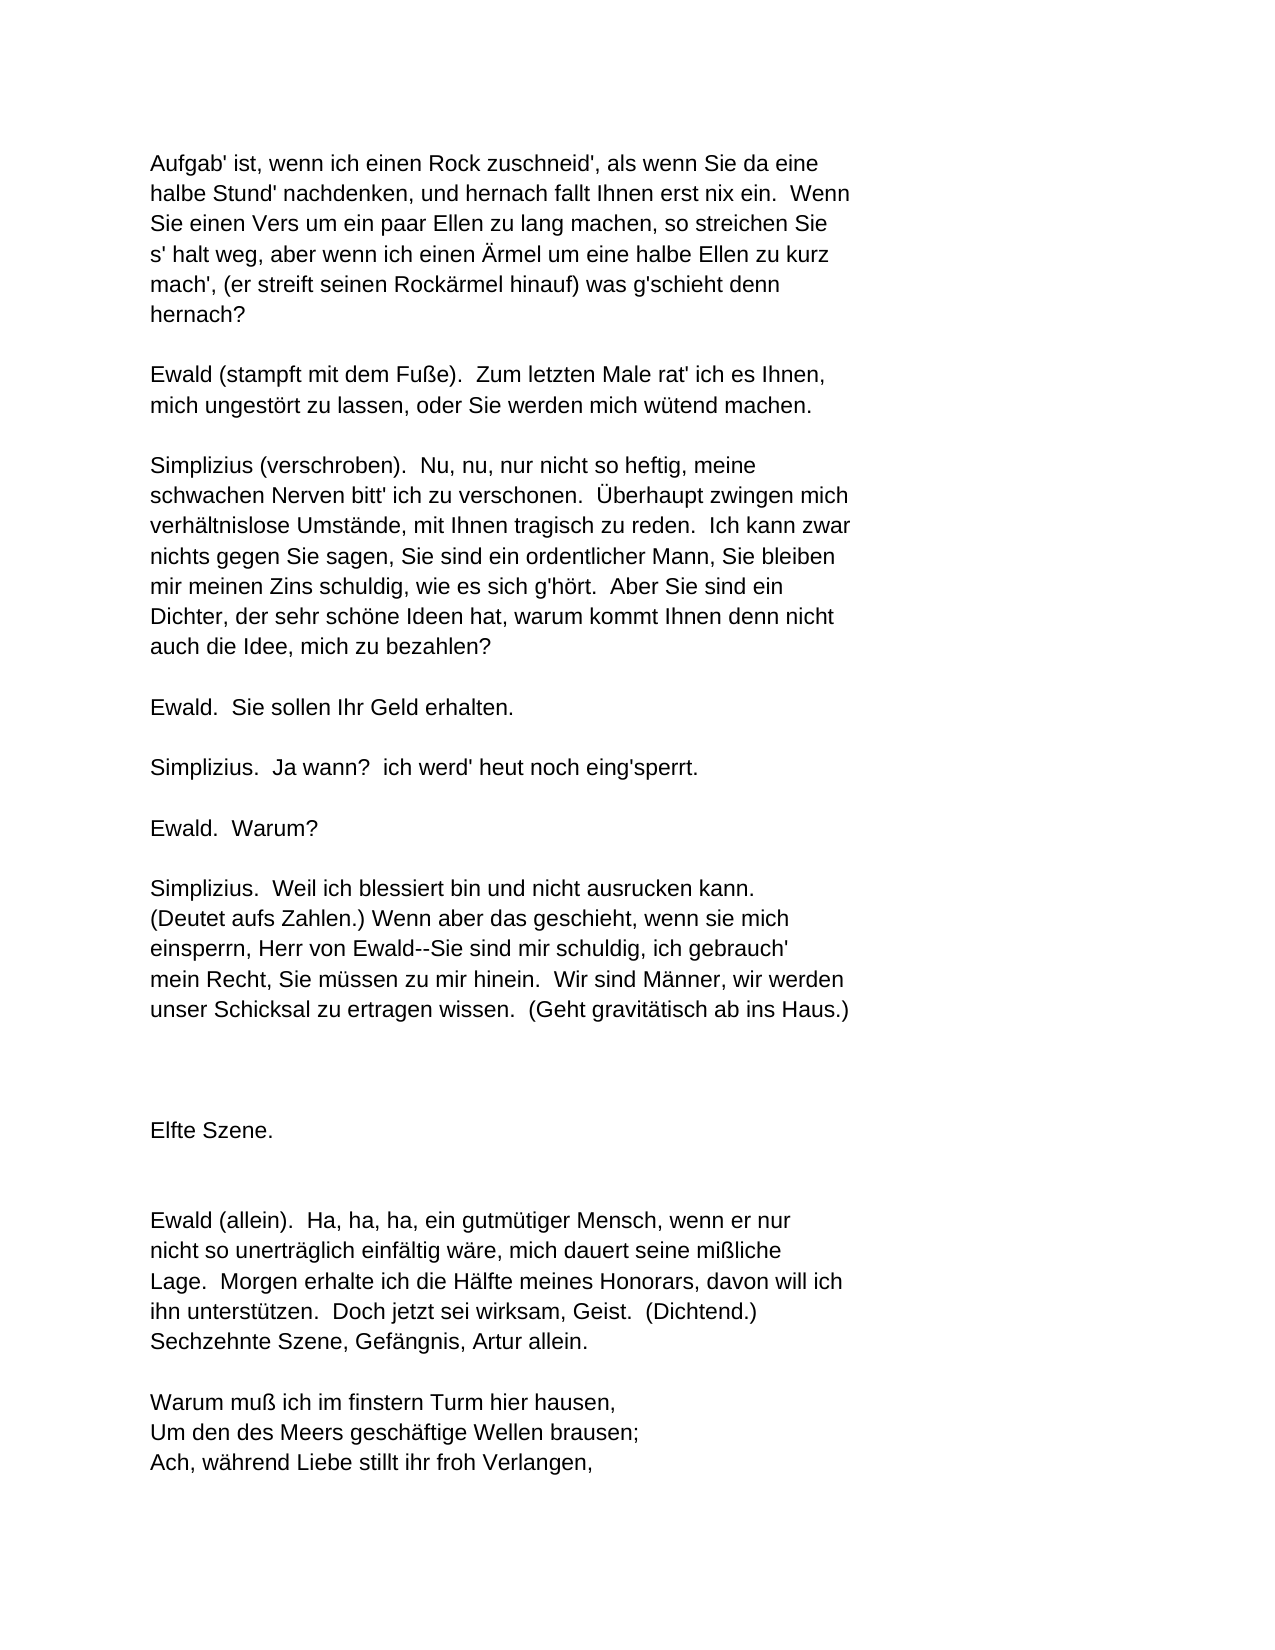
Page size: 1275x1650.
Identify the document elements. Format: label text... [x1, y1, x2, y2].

text Ewald. Warum? [150, 814, 1125, 841]
text hernach? [150, 301, 1125, 327]
text Aufgab' ist, wenn ich einen Rock zuschneid', als wenn Sie da eine [150, 150, 1125, 176]
text Ewald. Sie sollen Ihr Geld erhalten. [150, 694, 1125, 720]
text Simplizius. Weil ich blessiert bin und nicht ausrucken kann. [150, 875, 1125, 901]
text Warum muß ich im finstern Turm hier hausen, [150, 1388, 1125, 1415]
text einsperrn, Herr von Ewald--Sie sind mir schuldig, ich gebrauch' [150, 935, 1125, 962]
text Simplizius (verschroben). Nu, nu, nur nicht so heftig, meine [150, 452, 1125, 478]
text (Deutet aufs Zahlen.) Wenn aber das geschieht, wenn sie mich [150, 905, 1125, 932]
text s' halt weg, aber wenn ich einen Ärmel um eine halbe Ellen zu kurz [150, 241, 1125, 267]
text mir meinen Zins schuldig, wie es sich g'hört. Aber Sie sind ein [150, 573, 1125, 599]
text mich ungestört zu lassen, oder Sie werden mich wütend machen. [150, 392, 1125, 418]
text Dichter, der sehr schöne Ideen hat, warum kommt Ihnen denn nicht [150, 603, 1125, 629]
text Sie einen Vers um ein paar Ellen zu lang machen, so streichen Sie [150, 210, 1125, 237]
text verhältnislose Umstände, mit Ihnen tragisch zu reden. Ich kann zwar [150, 512, 1125, 539]
text nicht so unerträglich einfältig wäre, mich dauert seine mißliche [150, 1237, 1125, 1264]
text mach', (er streift seinen Rockärmel hinauf) was g'schieht denn [150, 271, 1125, 297]
text Ach, während Liebe stillt ihr froh Verlangen, [150, 1449, 1125, 1475]
text Simplizius. Ja wann? ich werd' heut noch eing'sperrt. [150, 754, 1125, 781]
text unser Schicksal zu ertragen wissen. (Geht gravitätisch ab ins Haus.) [150, 996, 1125, 1022]
text halbe Stund' nachdenken, und hernach fallt Ihnen erst nix ein. Wenn [150, 180, 1125, 207]
text Um den des Meers geschäftige Wellen brausen; [150, 1419, 1125, 1445]
text ihn unterstützen. Doch jetzt sei wirksam, Geist. (Dichtend.) [150, 1298, 1125, 1324]
text auch die Idee, mich zu bezahlen? [150, 633, 1125, 660]
text nichts gegen Sie sagen, Sie sind ein ordentlicher Mann, Sie bleiben [150, 543, 1125, 569]
text schwachen Nerven bitt' ich zu verschonen. Überhaupt zwingen mich [150, 482, 1125, 509]
text Ewald (allein). Ha, ha, ha, ein gutmütiger Mensch, wenn er nur [150, 1207, 1125, 1234]
text Lage. Morgen erhalte ich die Hälfte meines Honorars, davon will ich [150, 1268, 1125, 1294]
text Ewald (stampft mit dem Fuße). Zum letzten Male rat' ich es Ihnen, [150, 361, 1125, 388]
text Sechzehnte Szene, Gefängnis, Artur allein. [150, 1328, 1125, 1354]
text Elfte Szene. [150, 1117, 1125, 1143]
text mein Recht, Sie müssen zu mir hinein. Wir sind Männer, wir werden [150, 966, 1125, 992]
